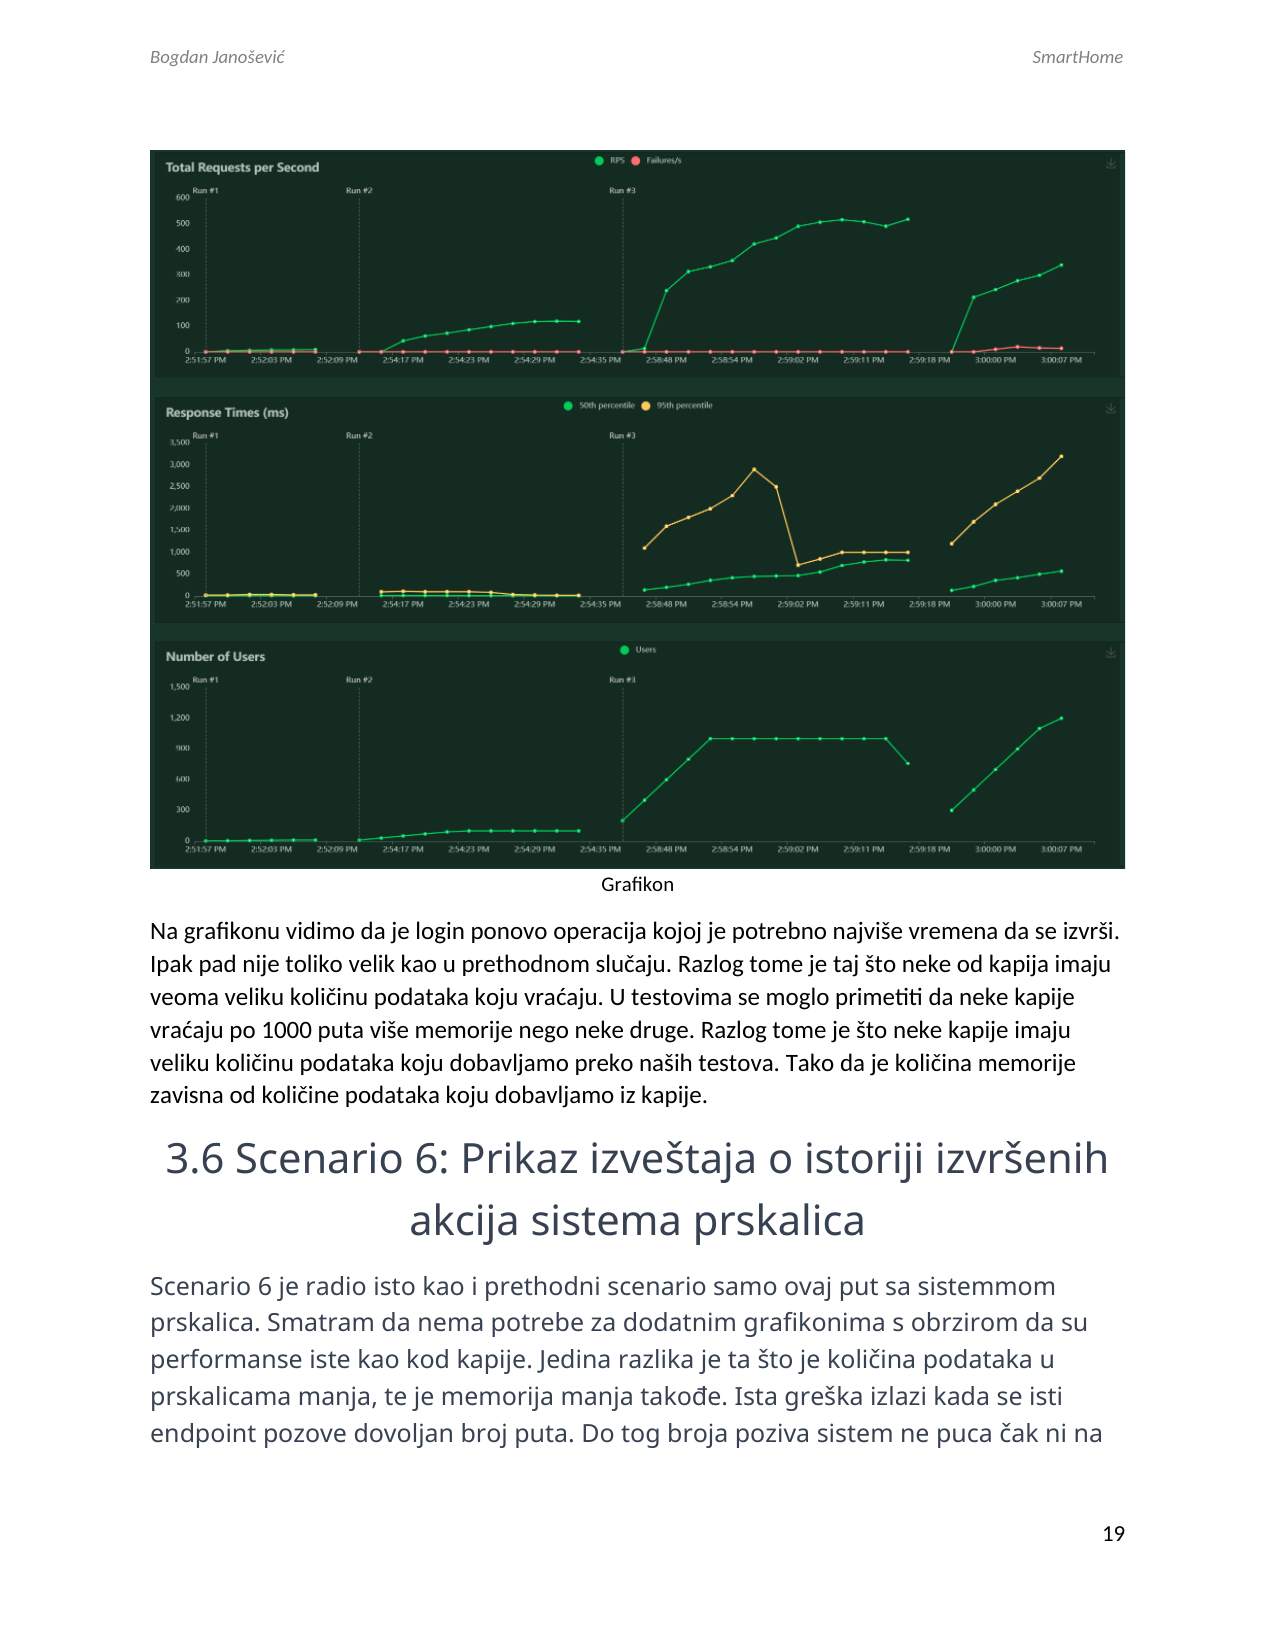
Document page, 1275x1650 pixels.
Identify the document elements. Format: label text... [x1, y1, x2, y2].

text Na grafikonu vidimo da je login ponovo operacija kojoj je potrebno najviše vremena da se izvrši. Ipak pad nije toliko velik kao u prethodnom slučaju. Razlog tome je taj što neke od kapija imaju veoma veliku količinu podataka koju vraćaju. U testovima se moglo primetiti da neke kapije vraćaju po 1000 puta više memorije nego neke druge. Razlog tome je što neke kapije imaju veliku količinu podataka koju dobavljamo preko naših testova. Tako da je količina memorije zavisna od količine podataka koju dobavljamo iz kapije. [150, 915, 1125, 1110]
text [150, 1268, 1125, 1449]
text 3.6 Scenario 6: Prikaz izveštaja o istoriji izvršenih akcija sistema prskalica [150, 1129, 1125, 1247]
text Grafikon [150, 869, 1125, 896]
picture [150, 150, 1125, 869]
